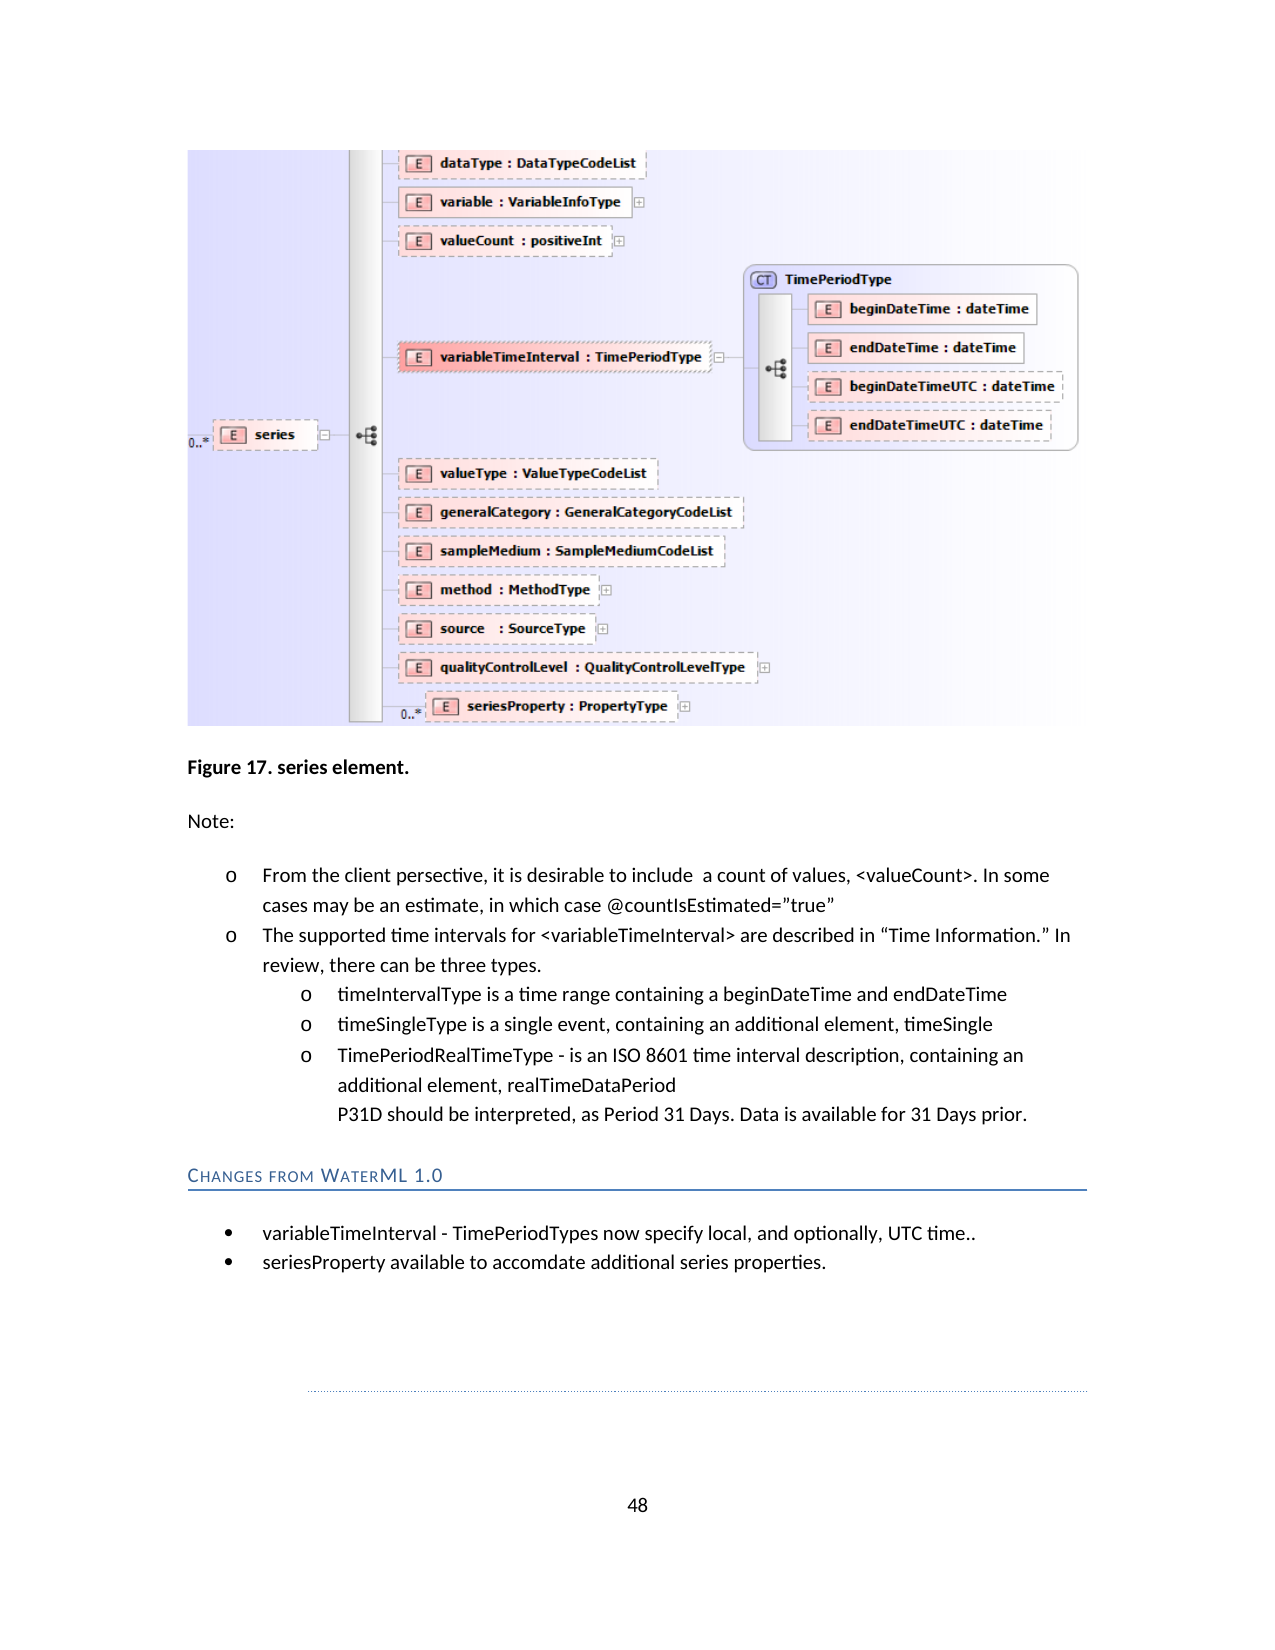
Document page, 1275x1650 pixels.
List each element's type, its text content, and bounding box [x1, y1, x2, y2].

text Note: [187, 808, 1087, 834]
subtitle Changes from WaterML 1.0 [187, 1162, 1087, 1191]
list timeSingleType is a single event, containing an additional element, timeSingle [300, 1012, 1087, 1038]
list The supported time intervals for <variableTimeInterval> are described in “Time Information.” In review, there can be three types. [225, 922, 1087, 977]
list seriesProperty available to accomdate additional series properties. [225, 1249, 1087, 1274]
picture [187, 150, 1088, 726]
list timeIntervalType is a time range containing a beginDateTime and endDateTime [300, 981, 1087, 1008]
list From the client persective, it is desirable to include a count of values, <valueCount>. In some cases may be an estimate, in which case @countIsEstimated=”true” [225, 862, 1087, 918]
list TimePeriodRealTimeType - is an ISO 8601 time interval description, containing an additional element, realTimeDataPeriod P31D should be interpreted, as Period 31 Days. Data is available for 31 Days prior. [300, 1042, 1087, 1127]
list variableTimeInterval - TimePeriodTypes now specify local, and optionally, UTC time.. [225, 1220, 1087, 1245]
